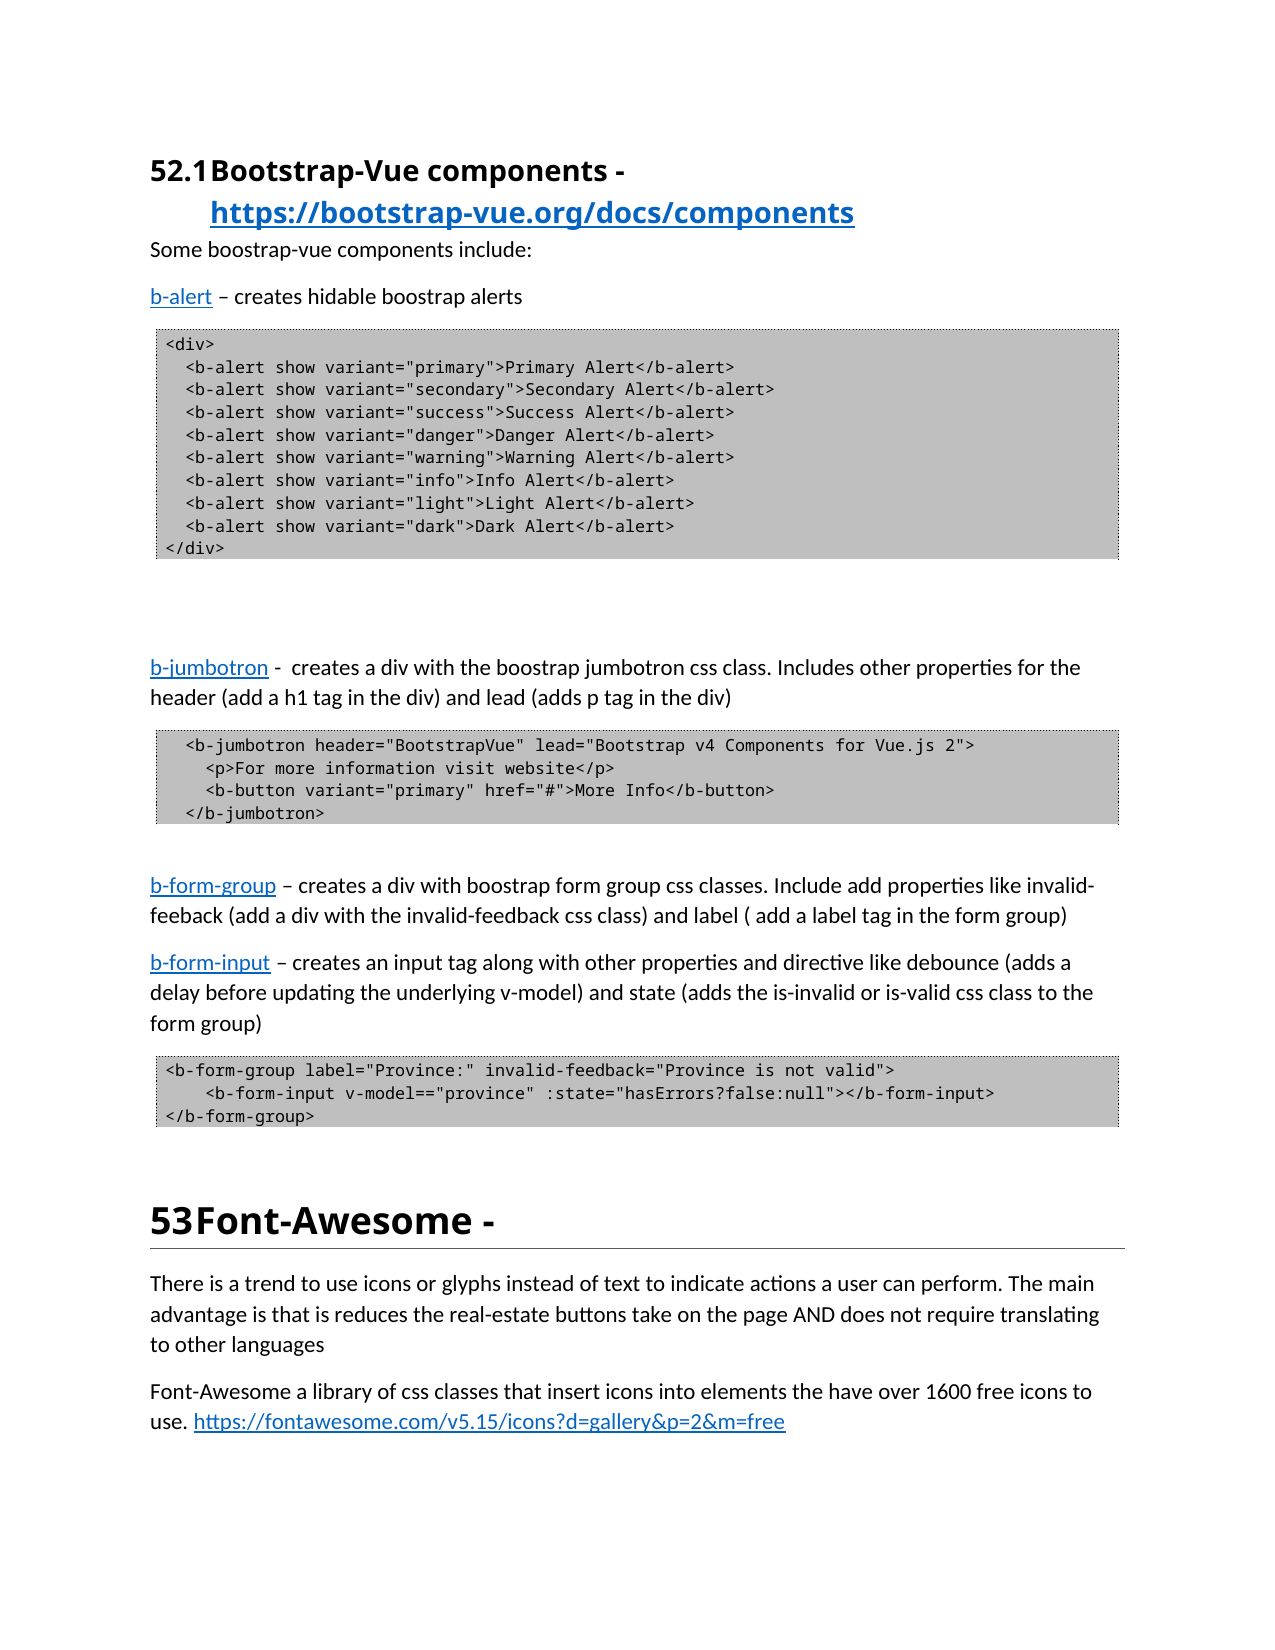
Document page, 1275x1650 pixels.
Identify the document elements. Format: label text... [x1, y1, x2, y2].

text </b-form-group> [156, 1101, 1119, 1127]
text <p>For more information visit website</p> [156, 753, 1119, 776]
subtitle Font-Awesome - [150, 1194, 1125, 1248]
text <b-alert show variant="info">Info Alert</b-alert> [156, 466, 1119, 488]
text <b-button variant="primary" href="#">More Info</b-button> [156, 776, 1119, 798]
text <b-alert show variant="success">Success Alert</b-alert> [156, 397, 1119, 420]
text Some boostrap-vue components include: [150, 236, 1125, 264]
text <b-alert show variant="light">Light Alert</b-alert> [156, 488, 1119, 511]
text </b-jumbotron> [156, 798, 1119, 824]
text <b-alert show variant="warning">Warning Alert</b-alert> [156, 443, 1119, 466]
text <b-alert show variant="secondary">Secondary Alert</b-alert> [156, 375, 1119, 397]
text <b-alert show variant="primary">Primary Alert</b-alert> [156, 352, 1119, 375]
text b-form-input – creates an input tag along with other properties and directive like debounce (adds a delay before updating the underlying v-model) and state (adds the is-invalid or is-valid css class to the form group) [150, 948, 1125, 1037]
text <b-alert show variant="danger">Danger Alert</b-alert> [156, 420, 1119, 443]
text </div> [156, 534, 1119, 559]
text <b-jumbotron header="BootstrapVue" lead="Bootstrap v4 Components for Vue.js 2"> [156, 730, 1119, 753]
text <b-form-input v-model=="province" :state="hasErrors?false:null"></b-form-input> [156, 1078, 1119, 1101]
text <div> [156, 329, 1119, 352]
text <b-form-group label="Province:" invalid-feedback="Province is not valid"> [156, 1056, 1119, 1078]
text Font-Awesome a library of css classes that insert icons into elements the have over 1600 free icons to use. https://fontawesome.com/v5.15/icons?d=gallery&p=2&m=free [150, 1377, 1125, 1435]
subtitle Bootstrap-Vue components - https://bootstrap-vue.org/docs/components [150, 150, 1125, 232]
text There is a trend to use icons or glyphs instead of text to indicate actions a user can perform. The main advantage is that is reduces the real-estate buttons take on the page AND does not require translating to other languages [150, 1269, 1125, 1358]
text b-jumbotron - creates a div with the boostrap jumbotron css class. Includes other properties for the header (add a h1 tag in the div) and lead (adds p tag in the div) [150, 653, 1125, 712]
text b-alert – creates hidable boostrap alerts [150, 282, 1125, 311]
text b-form-group – creates a div with boostrap form group css classes. Include add properties like invalid-feeback (add a div with the invalid-feedback css class) and label ( add a label tag in the form group) [150, 871, 1125, 929]
text <b-alert show variant="dark">Dark Alert</b-alert> [156, 511, 1119, 534]
